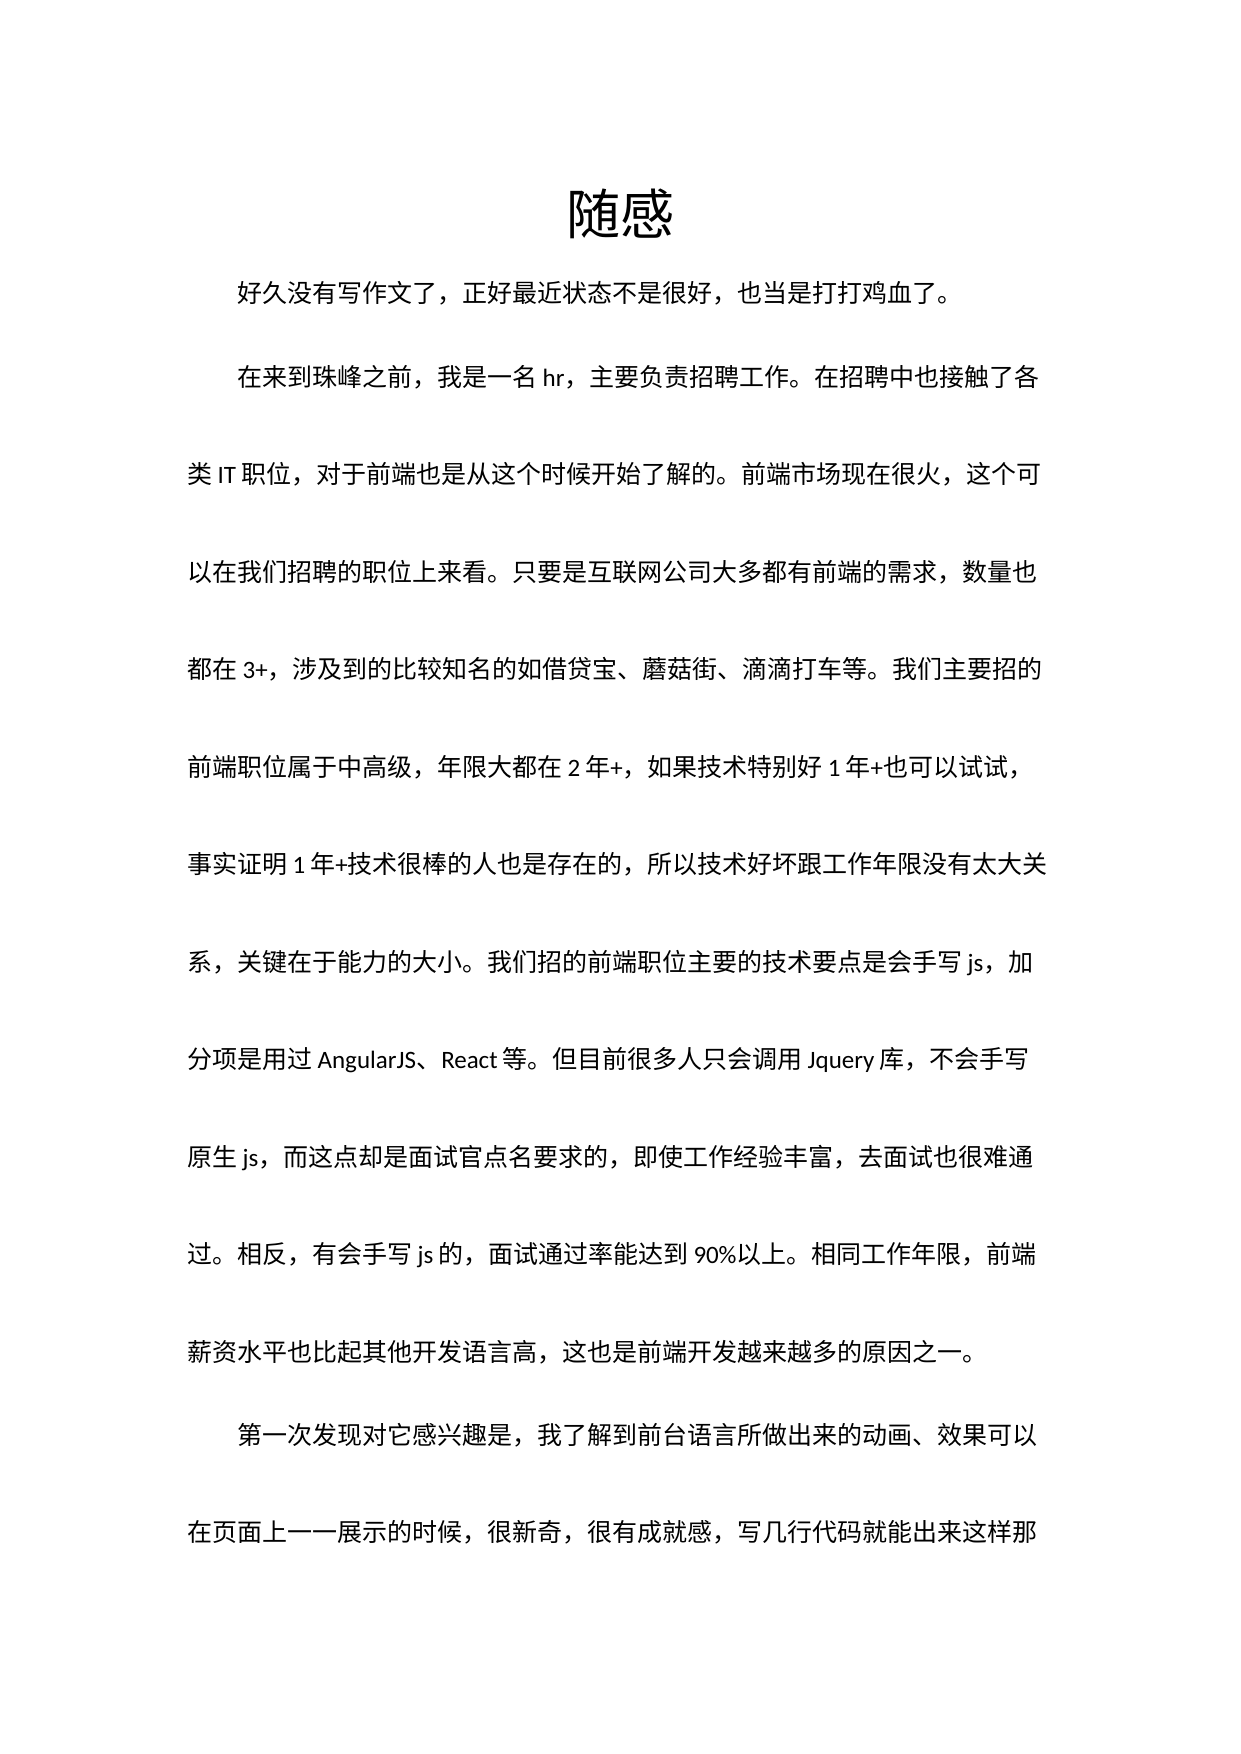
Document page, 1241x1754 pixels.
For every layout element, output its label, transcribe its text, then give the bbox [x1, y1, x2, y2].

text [187, 1401, 1053, 1563]
text 在来到珠峰之前，我是一名hr，主要负责招聘工作。在招聘中也接触了各类IT职位，对于前端也是从这个时候开始了解的。前端市场现在很火，这个可以在我们招聘的职位上来看。只要是互联网公司大多都有前端的需求，数量也都在3+，涉及到的比较知名的如借贷宝、蘑菇街、滴滴打车等。我们主要招的前端职位属于中高级，年限大都在2年+，如果技术特别好1年+也可以试试，事实证明1年+技术很棒的人也是存在的，所以技术好坏跟工作年限没有太大关系，关键在于能力的大小。我们招的前端职位主要的技术要点是会手写js，加分项是用过AngularJS、React等。但目前很多人只会调用Jquery库，不会手写原生js，而这点却是面试官点名要求的，即使工作经验丰富，去面试也很难通过。相反，有会手写js的，面试通过率能达到90%以上。相同工作年限，前端薪资水平也比起其他开发语言高，这也是前端开发越来越多的原因之一。 [187, 343, 1053, 1383]
text 好久没有写作文了，正好最近状态不是很好，也当是打打鸡血了。 [187, 259, 1053, 324]
text 随感 [187, 162, 1053, 259]
